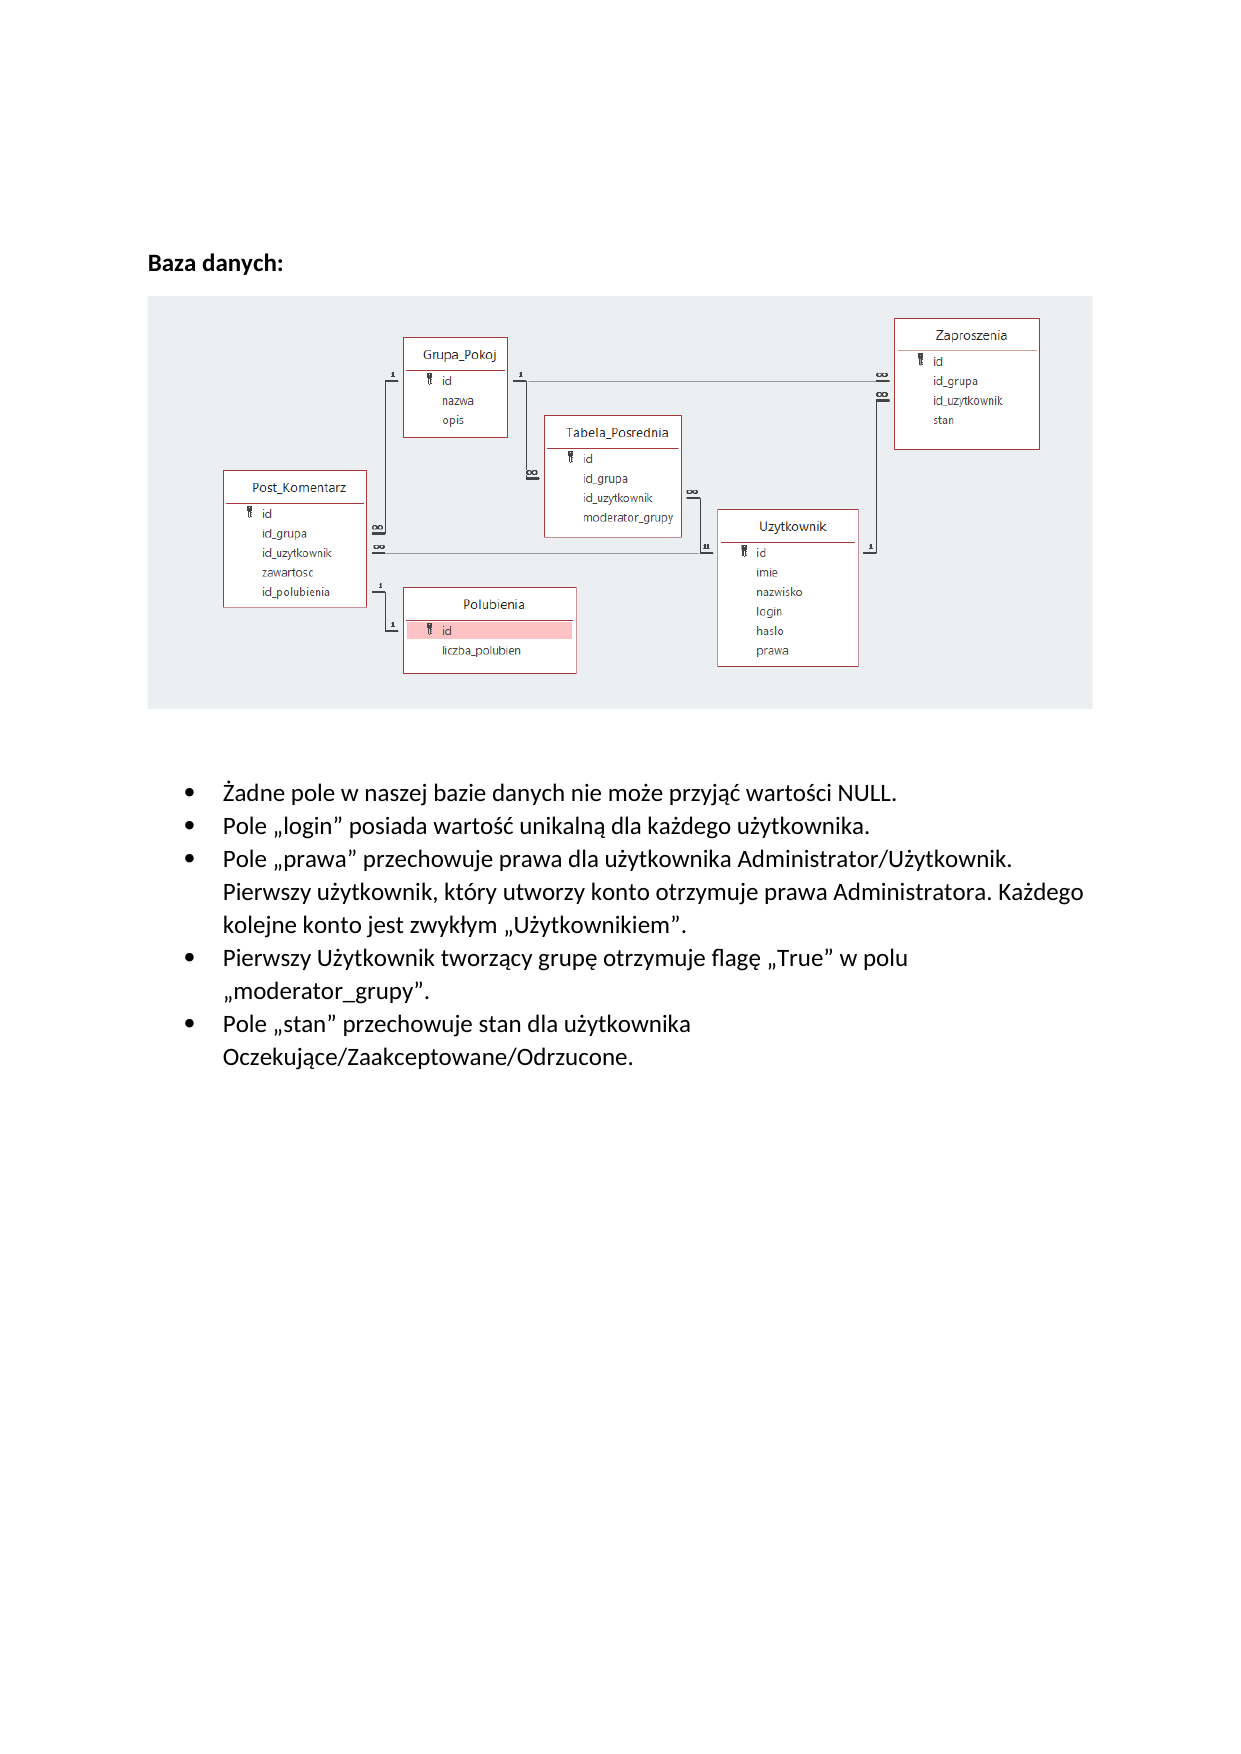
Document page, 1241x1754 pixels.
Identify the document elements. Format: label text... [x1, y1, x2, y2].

list Pole „login” posiada wartość unikalną dla każdego użytkownika. [185, 810, 1093, 841]
text Baza danych: [148, 247, 1093, 277]
list Żadne pole w naszej bazie danych nie może przyjąć wartości NULL. [185, 777, 1093, 808]
list Pierwszy Użytkownik tworzący grupę otrzymuje flagę „True” w polu „moderator_grupy”. [185, 942, 1093, 1006]
list Pole „prawa” przechowuje prawa dla użytkownika Administrator/Użytkownik. Pierwszy użytkownik, który utworzy konto otrzymuje prawa Administratora. Każdego kolejne konto jest zwykłym „Użytkownikiem”. [185, 843, 1093, 940]
list Pole „stan” przechowuje stan dla użytkownika Oczekujące/Zaakceptowane/Odrzucone. [185, 1008, 1093, 1071]
picture [147, 296, 1093, 709]
